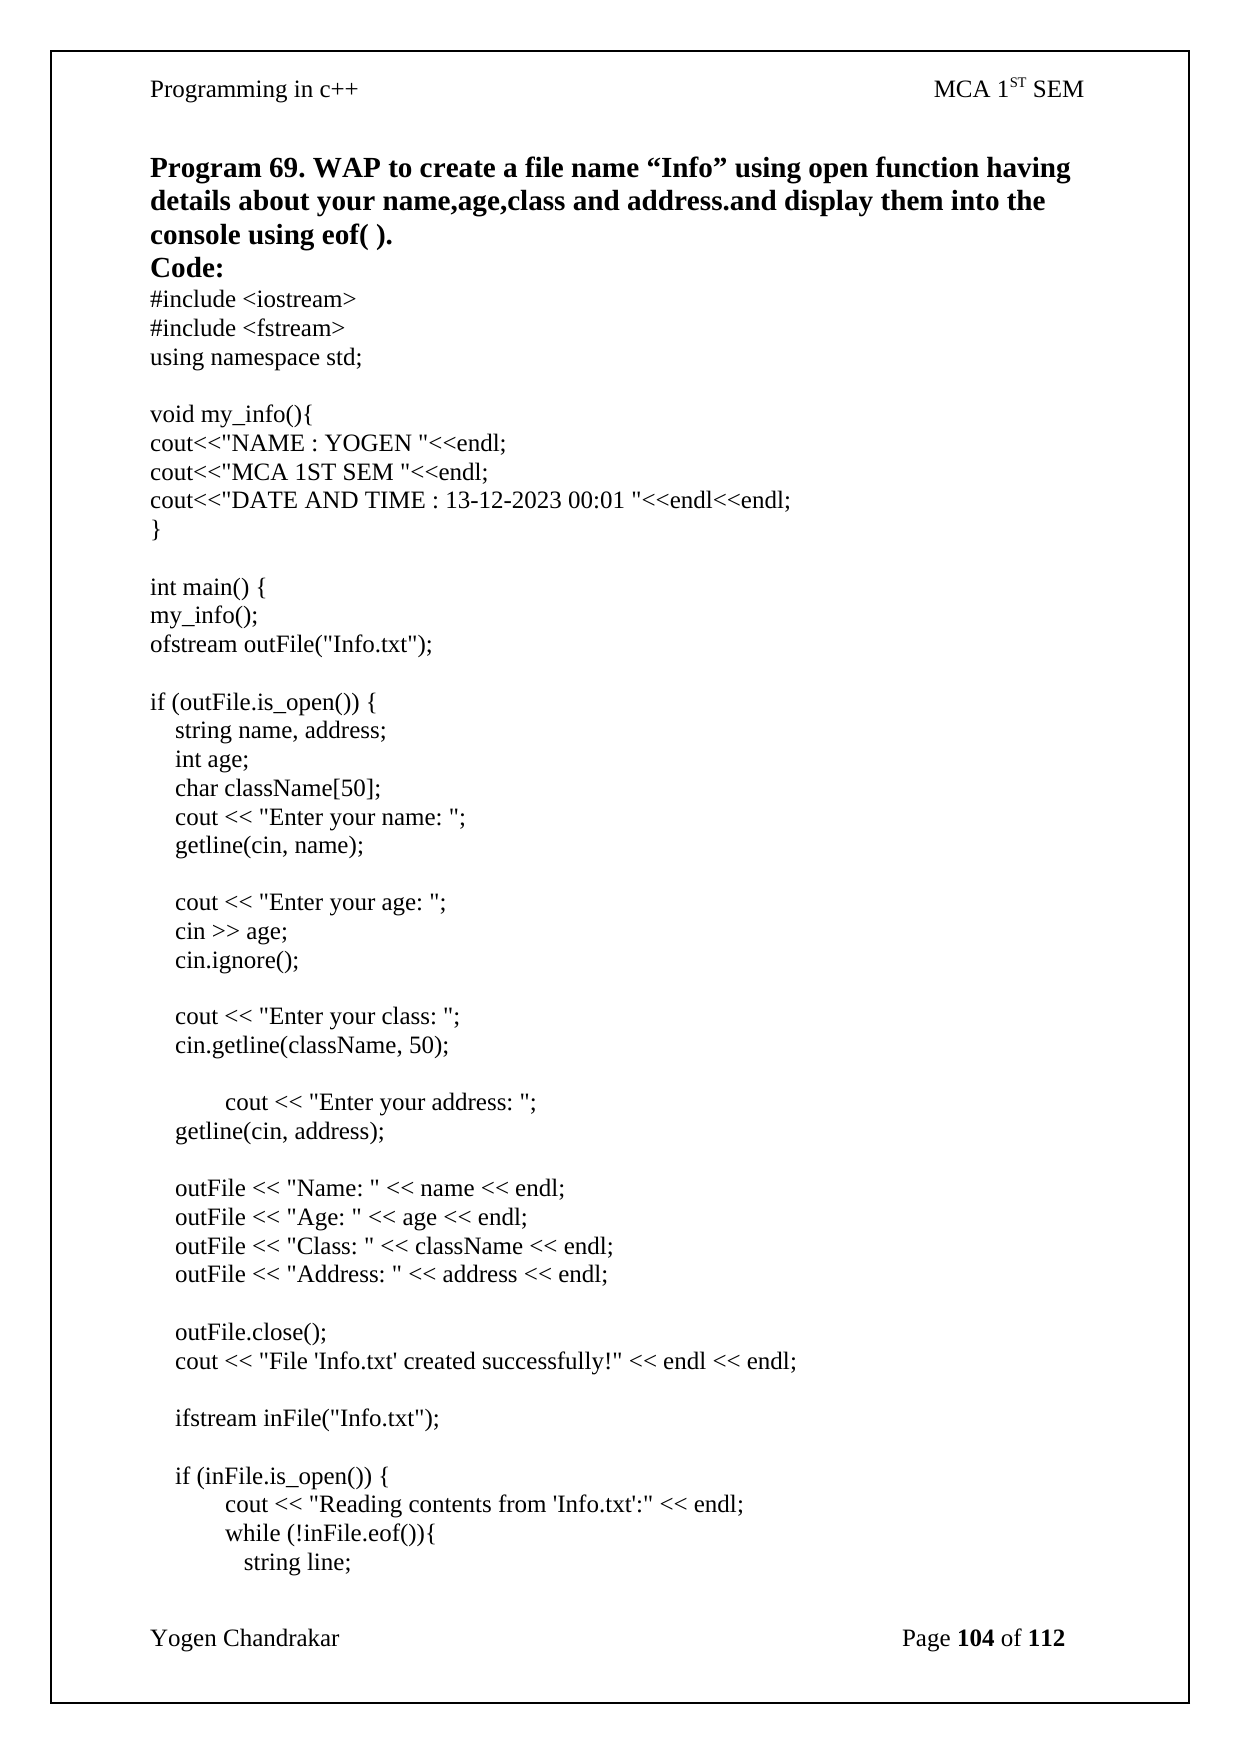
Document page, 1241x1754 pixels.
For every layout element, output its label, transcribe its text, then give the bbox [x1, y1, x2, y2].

text ofstream outFile("Info.txt"); [150, 629, 1090, 658]
text outFile << "Name: " << name << endl; [150, 1173, 1090, 1202]
text getline(cin, address); [150, 1116, 1090, 1144]
text getline(cin, name); [150, 830, 1090, 859]
text using namespace std; [150, 342, 1090, 370]
text Program 69. WAP to create a file name “Info” using open function having details about your name,age,class and address.and display them into the console using eof( ). [150, 150, 1090, 251]
text #include <iostream> [150, 284, 1090, 313]
text char className[50]; [150, 773, 1090, 802]
text if (outFile.is_open()) { [150, 687, 1090, 715]
text outFile << "Address: " << address << endl; [150, 1259, 1090, 1288]
text #include <fstream> [150, 313, 1090, 342]
text void my_info(){ [150, 399, 1090, 428]
text outFile.close(); [150, 1317, 1090, 1346]
text cout << "Reading contents from 'Info.txt':" << endl; [150, 1489, 1090, 1518]
text cin >> age; [150, 916, 1090, 945]
text } [150, 514, 1090, 543]
text cout << "File 'Info.txt' created successfully!" << endl << endl; [150, 1346, 1090, 1374]
text Code: [150, 251, 1090, 284]
text cout << "Enter your age: "; [150, 887, 1090, 916]
text outFile << "Class: " << className << endl; [150, 1231, 1090, 1259]
text int main() { [150, 572, 1090, 600]
text outFile << "Age: " << age << endl; [150, 1202, 1090, 1231]
text while (!inFile.eof()){ [150, 1518, 1090, 1547]
text cin.getline(className, 50); [150, 1030, 1090, 1059]
text if (inFile.is_open()) { [150, 1461, 1090, 1489]
text string name, address; [150, 715, 1090, 744]
text my_info(); [150, 600, 1090, 629]
text int age; [150, 744, 1090, 773]
text string line; [150, 1547, 1090, 1576]
text ifstream inFile("Info.txt"); [150, 1403, 1090, 1432]
text cin.ignore(); [150, 945, 1090, 973]
text cout << "Enter your name: "; [150, 802, 1090, 830]
text cout << "Enter your address: "; [150, 1087, 1090, 1116]
text cout << "Enter your class: "; [150, 1001, 1090, 1030]
text cout<<"DATE AND TIME : 13-12-2023 00:01 "<<endl<<endl; [150, 485, 1090, 514]
text cout<<"MCA 1ST SEM "<<endl; [150, 457, 1090, 485]
text cout<<"NAME : YOGEN "<<endl; [150, 428, 1090, 457]
